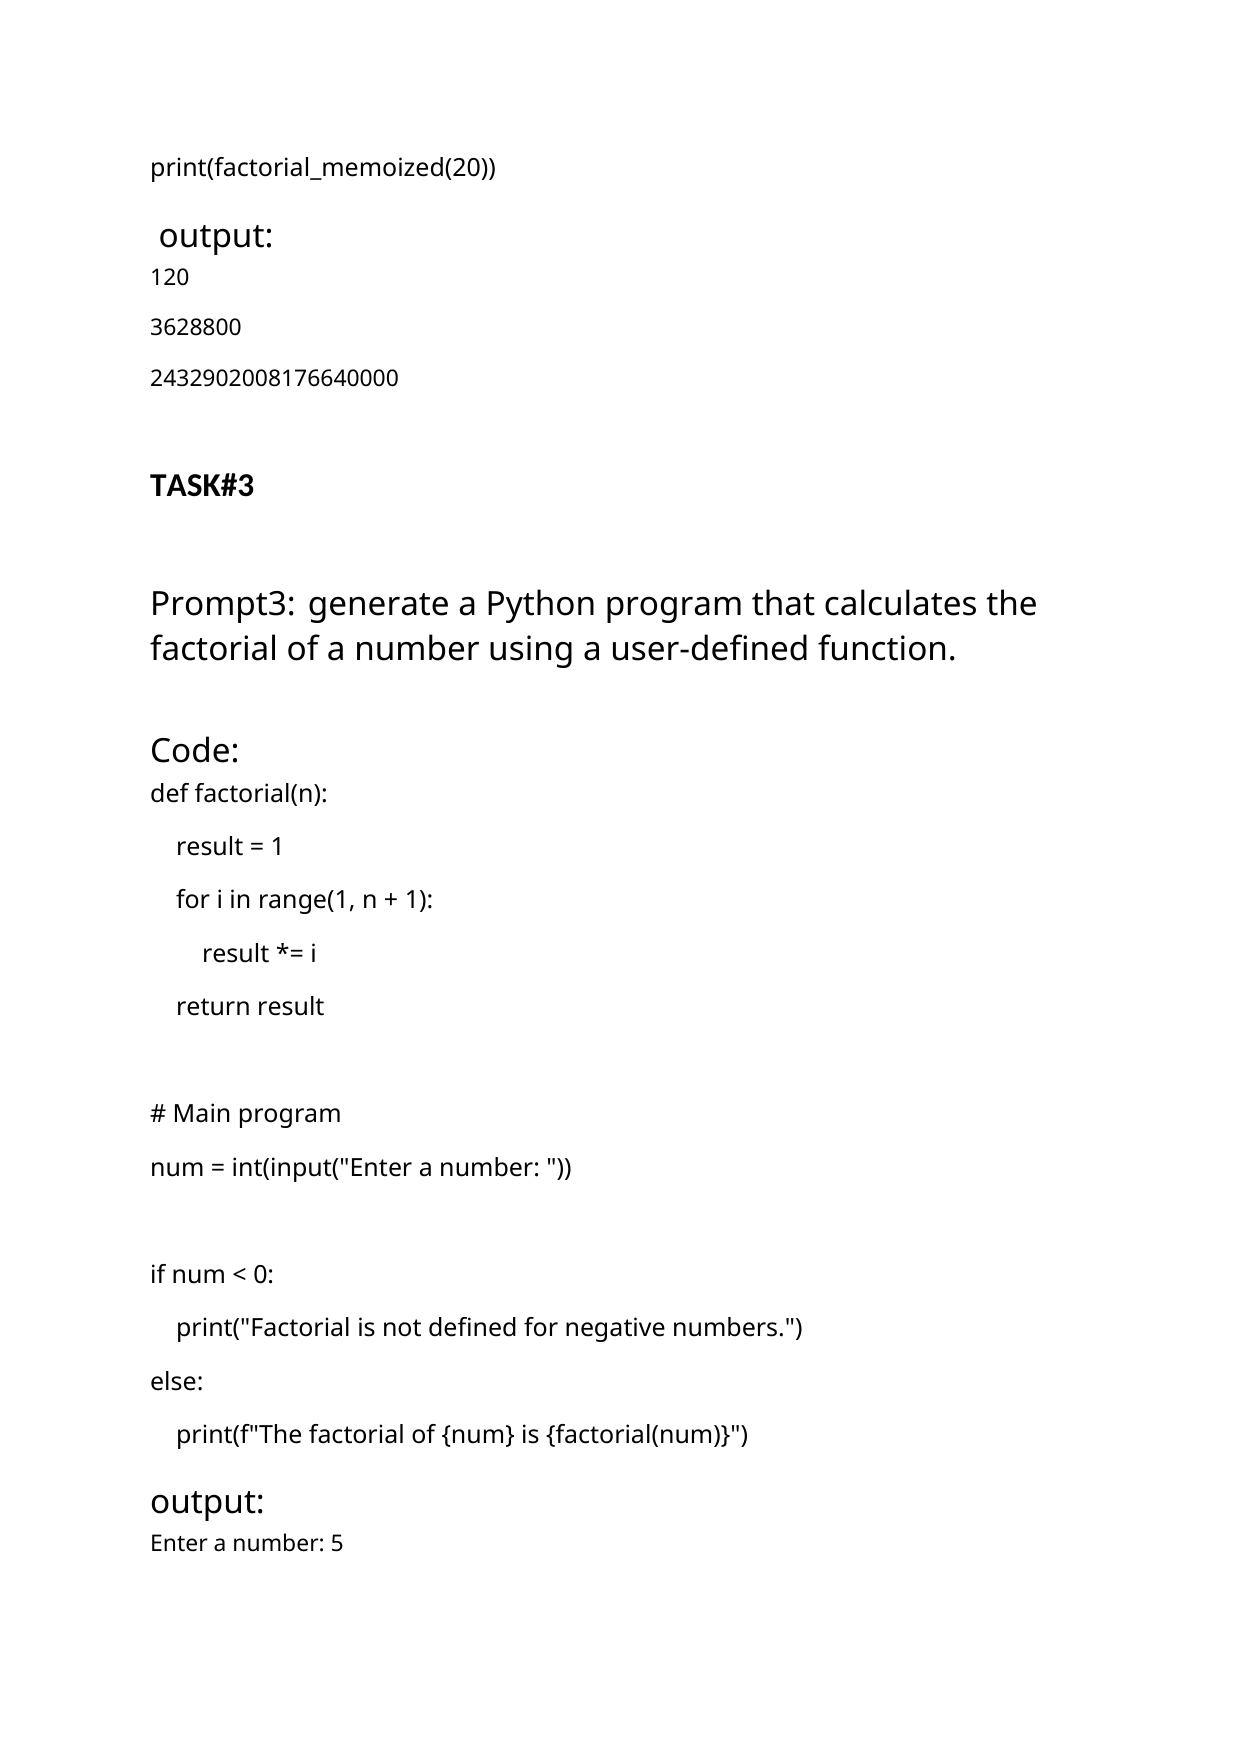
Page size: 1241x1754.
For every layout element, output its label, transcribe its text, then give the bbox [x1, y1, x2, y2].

text return result [150, 989, 1090, 1023]
text print("Factorial is not defined for negative numbers.") [150, 1310, 1090, 1344]
text else: [150, 1363, 1090, 1397]
text result *= i [150, 936, 1090, 970]
text # Main program [150, 1096, 1090, 1130]
text print(f"The factorial of {num} is {factorial(num)}") [150, 1417, 1090, 1451]
text print(factorial_memoized(20)) [150, 150, 1090, 184]
text num = int(input("Enter a number: ")) [150, 1149, 1090, 1183]
text if num < 0: [150, 1256, 1090, 1290]
subtitle Code: [150, 726, 1090, 772]
text for i in range(1, n + 1): [150, 882, 1090, 916]
subtitle output: [150, 212, 1090, 257]
text 3628800 [150, 311, 1090, 342]
text Enter a number: 5 [150, 1527, 1090, 1558]
text 2432902008176640000 TASK#3 [150, 362, 1090, 504]
text def factorial(n): [150, 775, 1090, 809]
text result = 1 [150, 829, 1090, 863]
text Prompt3: generate a Python program that calculates the factorial of a number using a user-defined function. [150, 579, 1090, 670]
subtitle output: [150, 1478, 1090, 1524]
text 120 [150, 261, 1090, 292]
